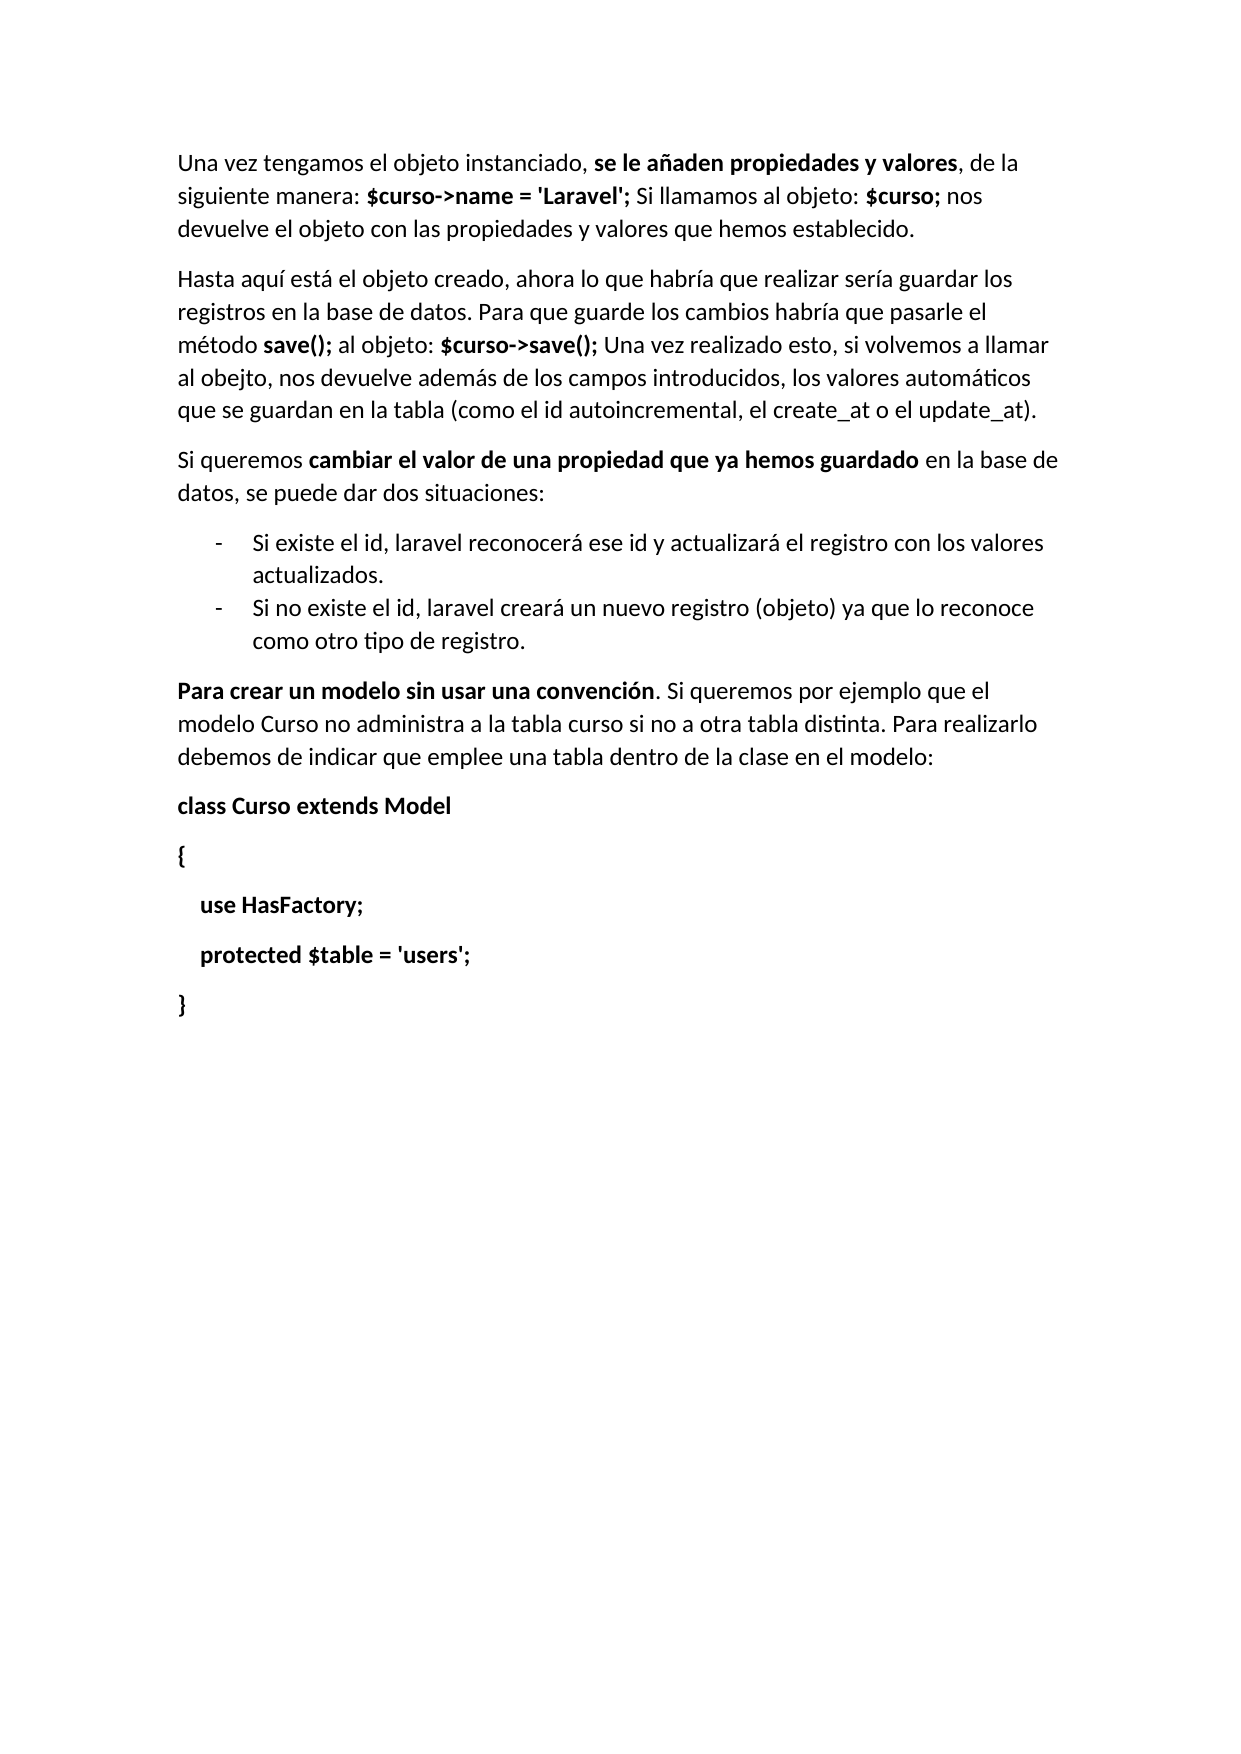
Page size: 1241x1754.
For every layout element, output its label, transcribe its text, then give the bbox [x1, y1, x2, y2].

list Si existe el id, laravel reconocerá ese id y actualizará el registro con los valores actualizados. [215, 527, 1063, 590]
text Para crear un modelo sin usar una convención. Si queremos por ejemplo que el modelo Curso no administra a la tabla curso si no a otra tabla distinta. Para realizarlo debemos de indicar que emplee una tabla dentro de la clase en el modelo: [177, 675, 1063, 771]
text Si queremos cambiar el valor de una propiedad que ya hemos guardado en la base de datos, se puede dar dos situaciones: [177, 444, 1063, 508]
text Hasta aquí está el objeto creado, ahora lo que habría que realizar sería guardar los registros en la base de datos. Para que guarde los cambios habría que pasarle el método save(); al objeto: $curso->save(); Una vez realizado esto, si volvemos a llamar al obejto, nos devuelve además de los campos introducidos, los valores automáticos que se guardan en la tabla (como el id autoincremental, el create_at o el update_at). [177, 263, 1063, 425]
text { [177, 840, 1063, 871]
list Si no existe el id, laravel creará un nuevo registro (objeto) ya que lo reconoce como otro tipo de registro. [215, 593, 1063, 656]
text protected $table = 'users'; [177, 939, 1063, 970]
text } [177, 989, 1063, 1019]
text use HasFactory; [177, 890, 1063, 920]
text Una vez tengamos el objeto instanciado, se le añaden propiedades y valores, de la siguiente manera: $curso->name = 'Laravel'; Si llamamos al objeto: $curso; nos devuelve el objeto con las propiedades y valores que hemos establecido. [177, 148, 1063, 244]
text class Curso extends Model [177, 791, 1063, 821]
